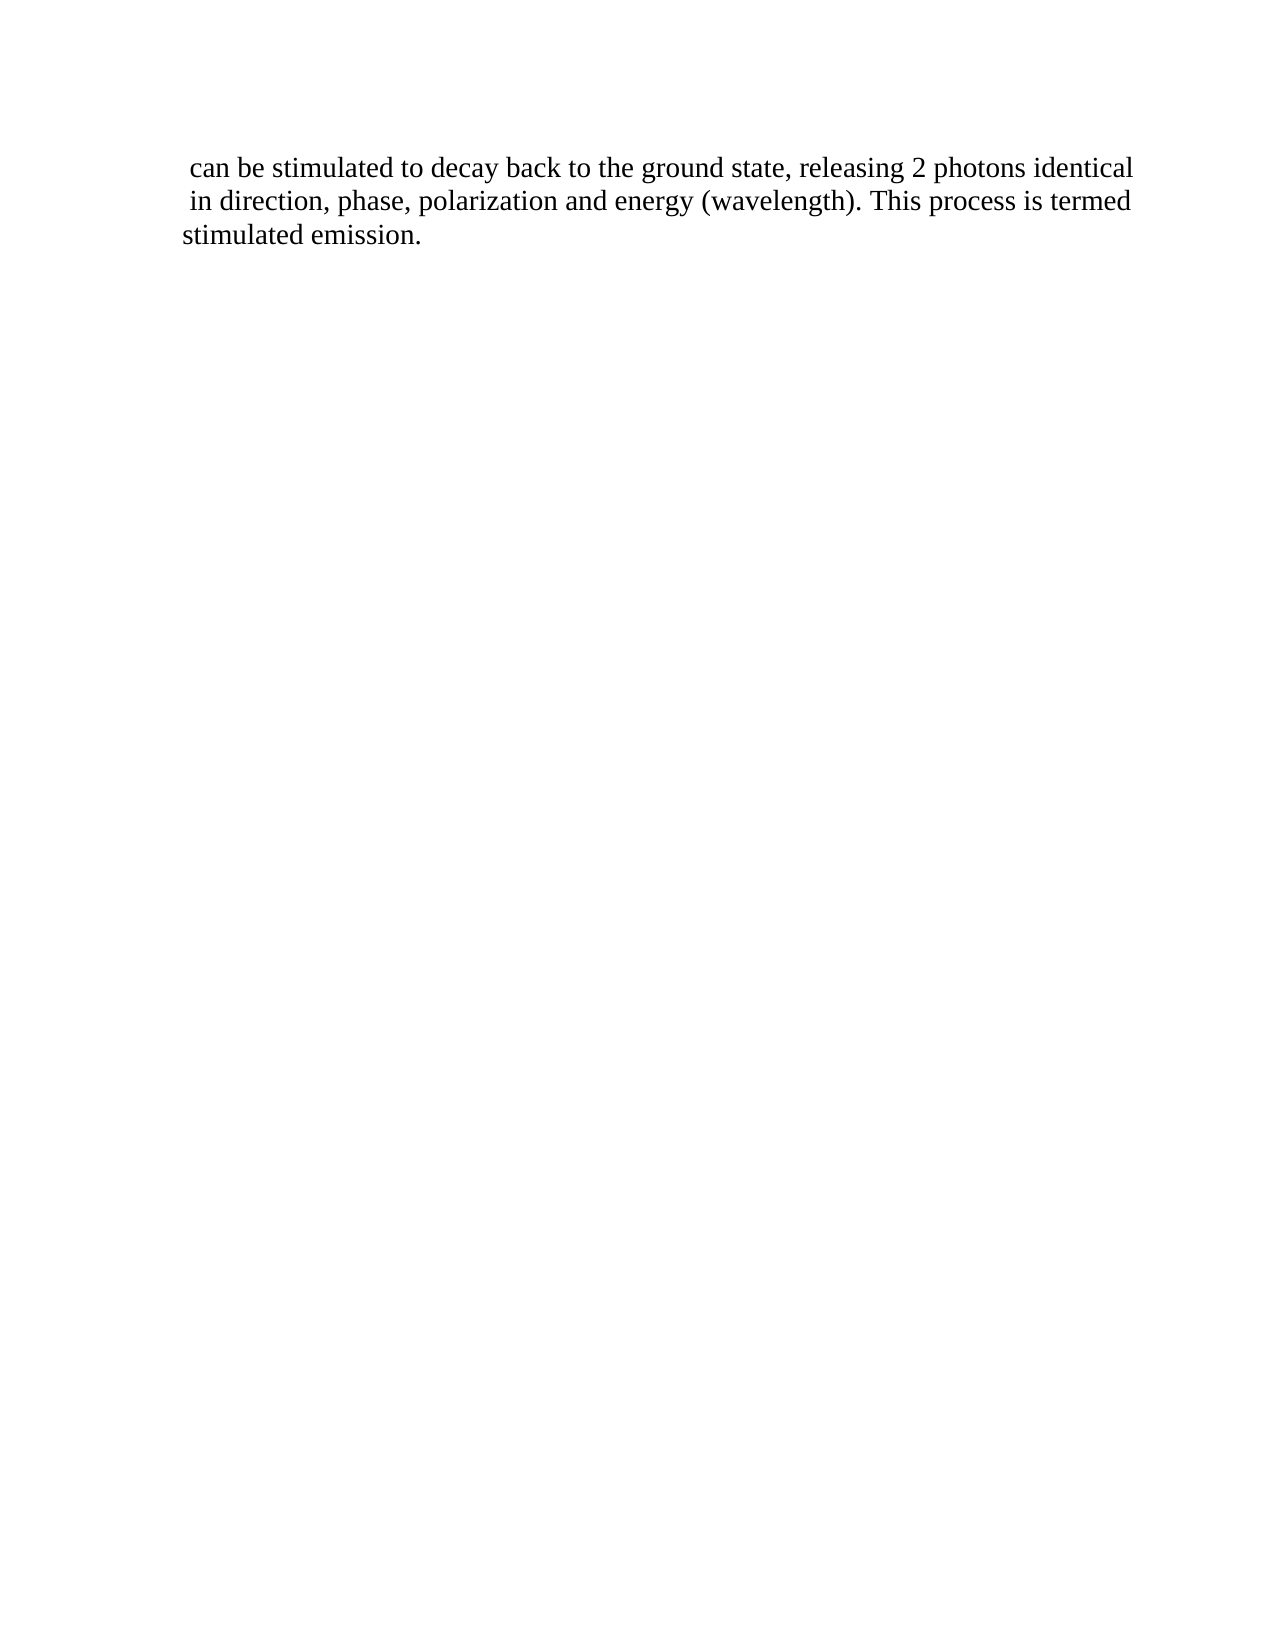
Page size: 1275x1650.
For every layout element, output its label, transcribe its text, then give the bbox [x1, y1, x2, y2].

list can be stimulated to decay back to the ground state, releasing 2 photons identical [175, 150, 1155, 183]
list in direction, phase, polarization and energy (wavelength). This process is termed [175, 183, 1155, 217]
list stimulated emission. [175, 217, 1155, 251]
